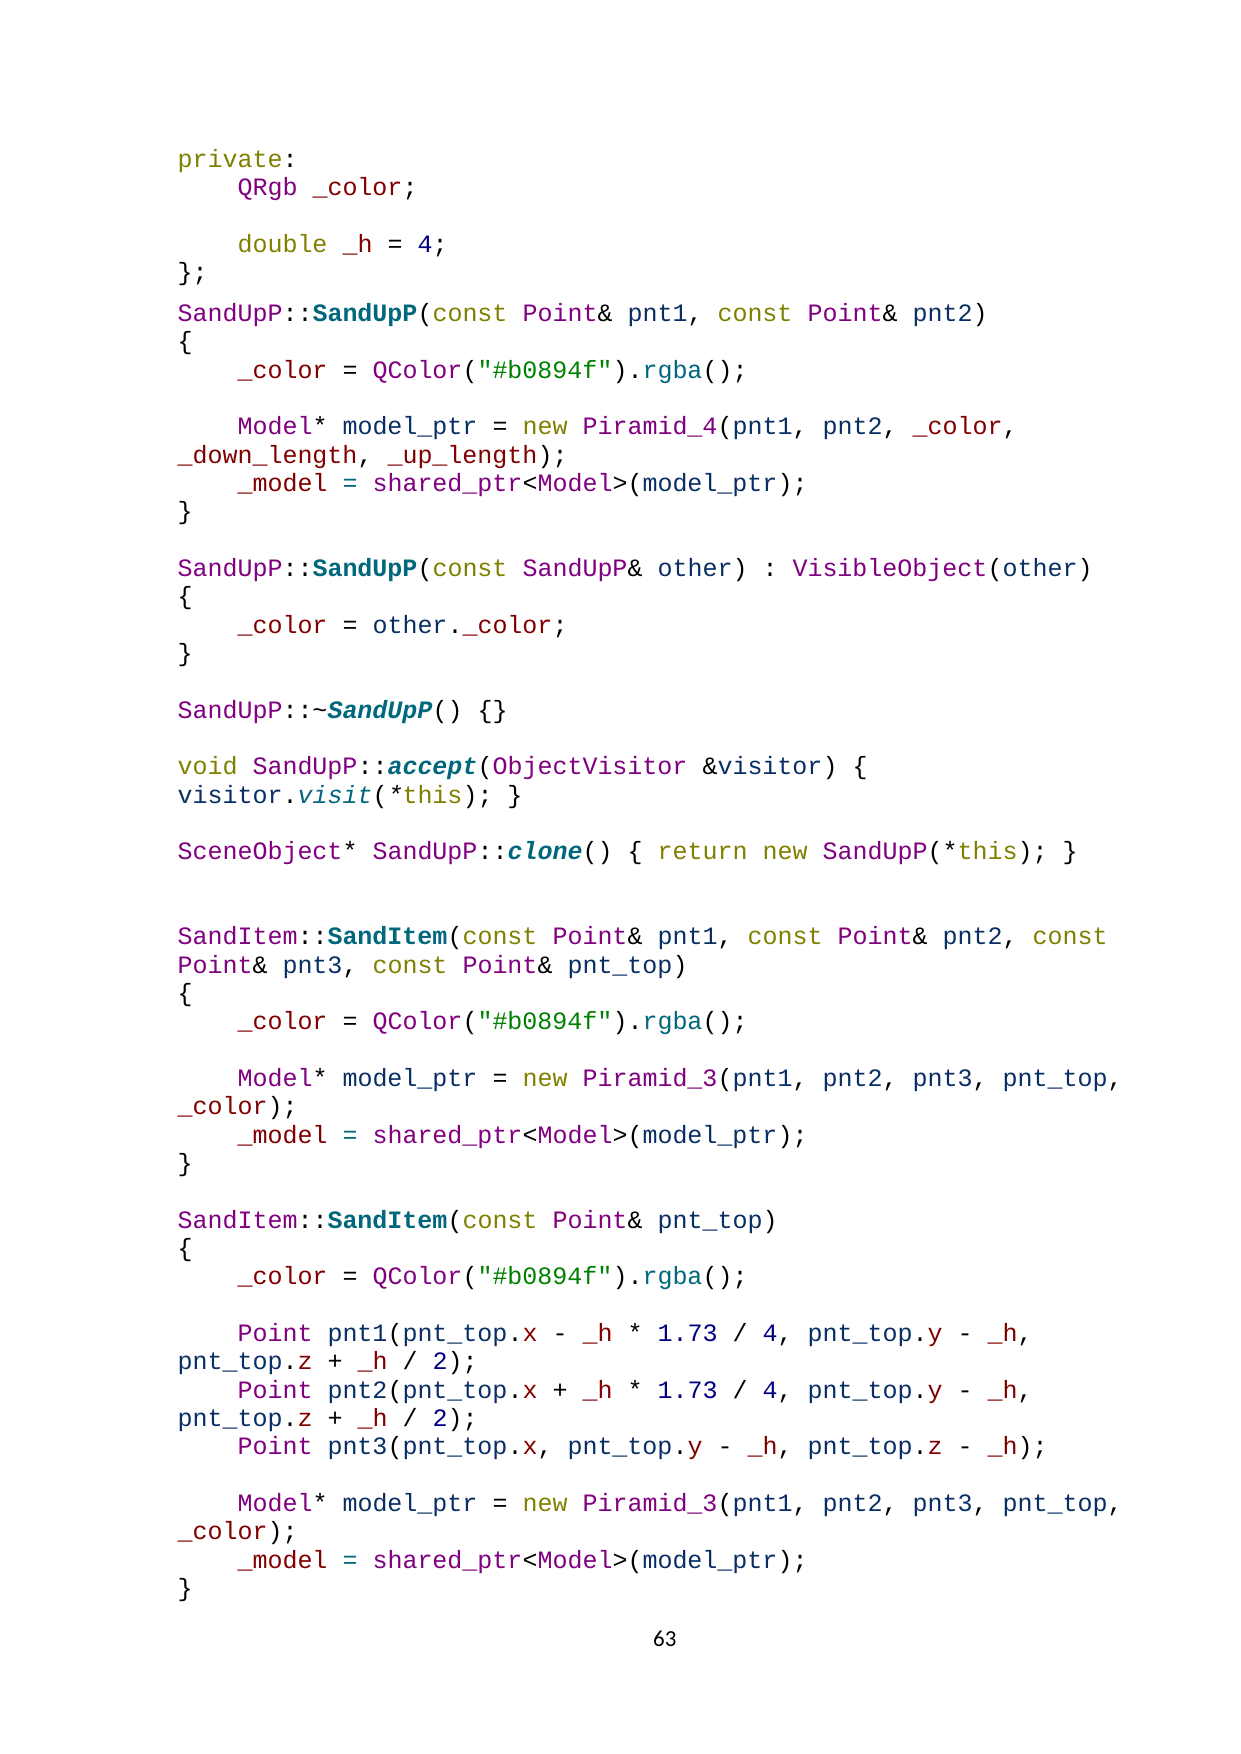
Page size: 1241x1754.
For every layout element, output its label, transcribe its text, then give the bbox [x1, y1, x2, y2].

text _model = shared_ptr<Model>(model_ptr); [177, 471, 1152, 499]
text { [177, 329, 1152, 357]
text double _h = 4; [177, 231, 1152, 260]
text } [177, 1151, 1152, 1179]
text _model = shared_ptr<Model>(model_ptr); [177, 1547, 1152, 1576]
text _color = QColor("#b0894f").rgba(); [177, 1009, 1152, 1037]
text QRgb _color; [177, 175, 1152, 203]
text _model = shared_ptr<Model>(model_ptr); [177, 1122, 1152, 1151]
text Point pnt1(pnt_top.x - _h * 1.73 / 4, pnt_top.y - _h, pnt_top.z + _h / 2); [177, 1321, 1152, 1377]
text _color = other._color; [177, 612, 1152, 641]
text private: [177, 146, 1152, 175]
text SandItem::SandItem(const Point& pnt_top) [177, 1207, 1152, 1236]
text Model* model_ptr = new Piramid_4(pnt1, pnt2, _color, _down_length, _up_length); [177, 414, 1152, 471]
text }; [177, 260, 1152, 288]
text _color = QColor("#b0894f").rgba(); [177, 1264, 1152, 1292]
text } [177, 1576, 1152, 1604]
text Model* model_ptr = new Piramid_3(pnt1, pnt2, pnt3, pnt_top, _color); [177, 1066, 1152, 1122]
text { [177, 584, 1152, 612]
text SandUpP::SandUpP(const Point& pnt1, const Point& pnt2) [177, 301, 1152, 329]
text void SandUpP::accept(ObjectVisitor &visitor) { visitor.visit(*this); } [177, 754, 1152, 811]
text _color = QColor("#b0894f").rgba(); [177, 357, 1152, 386]
text { [177, 1236, 1152, 1264]
text SandUpP::~SandUpP() {} [177, 697, 1152, 726]
text { [177, 981, 1152, 1009]
text SandUpP::SandUpP(const SandUpP& other) : VisibleObject(other) [177, 556, 1152, 584]
text SceneObject* SandUpP::clone() { return new SandUpP(*this); } [177, 839, 1152, 867]
text Point pnt3(pnt_top.x, pnt_top.y - _h, pnt_top.z - _h); [177, 1434, 1152, 1462]
text } [177, 641, 1152, 669]
text } [177, 499, 1152, 527]
text Point pnt2(pnt_top.x + _h * 1.73 / 4, pnt_top.y - _h, pnt_top.z + _h / 2); [177, 1377, 1152, 1434]
text SandItem::SandItem(const Point& pnt1, const Point& pnt2, const Point& pnt3, const Point& pnt_top) [177, 924, 1152, 981]
text Model* model_ptr = new Piramid_3(pnt1, pnt2, pnt3, pnt_top, _color); [177, 1491, 1152, 1547]
